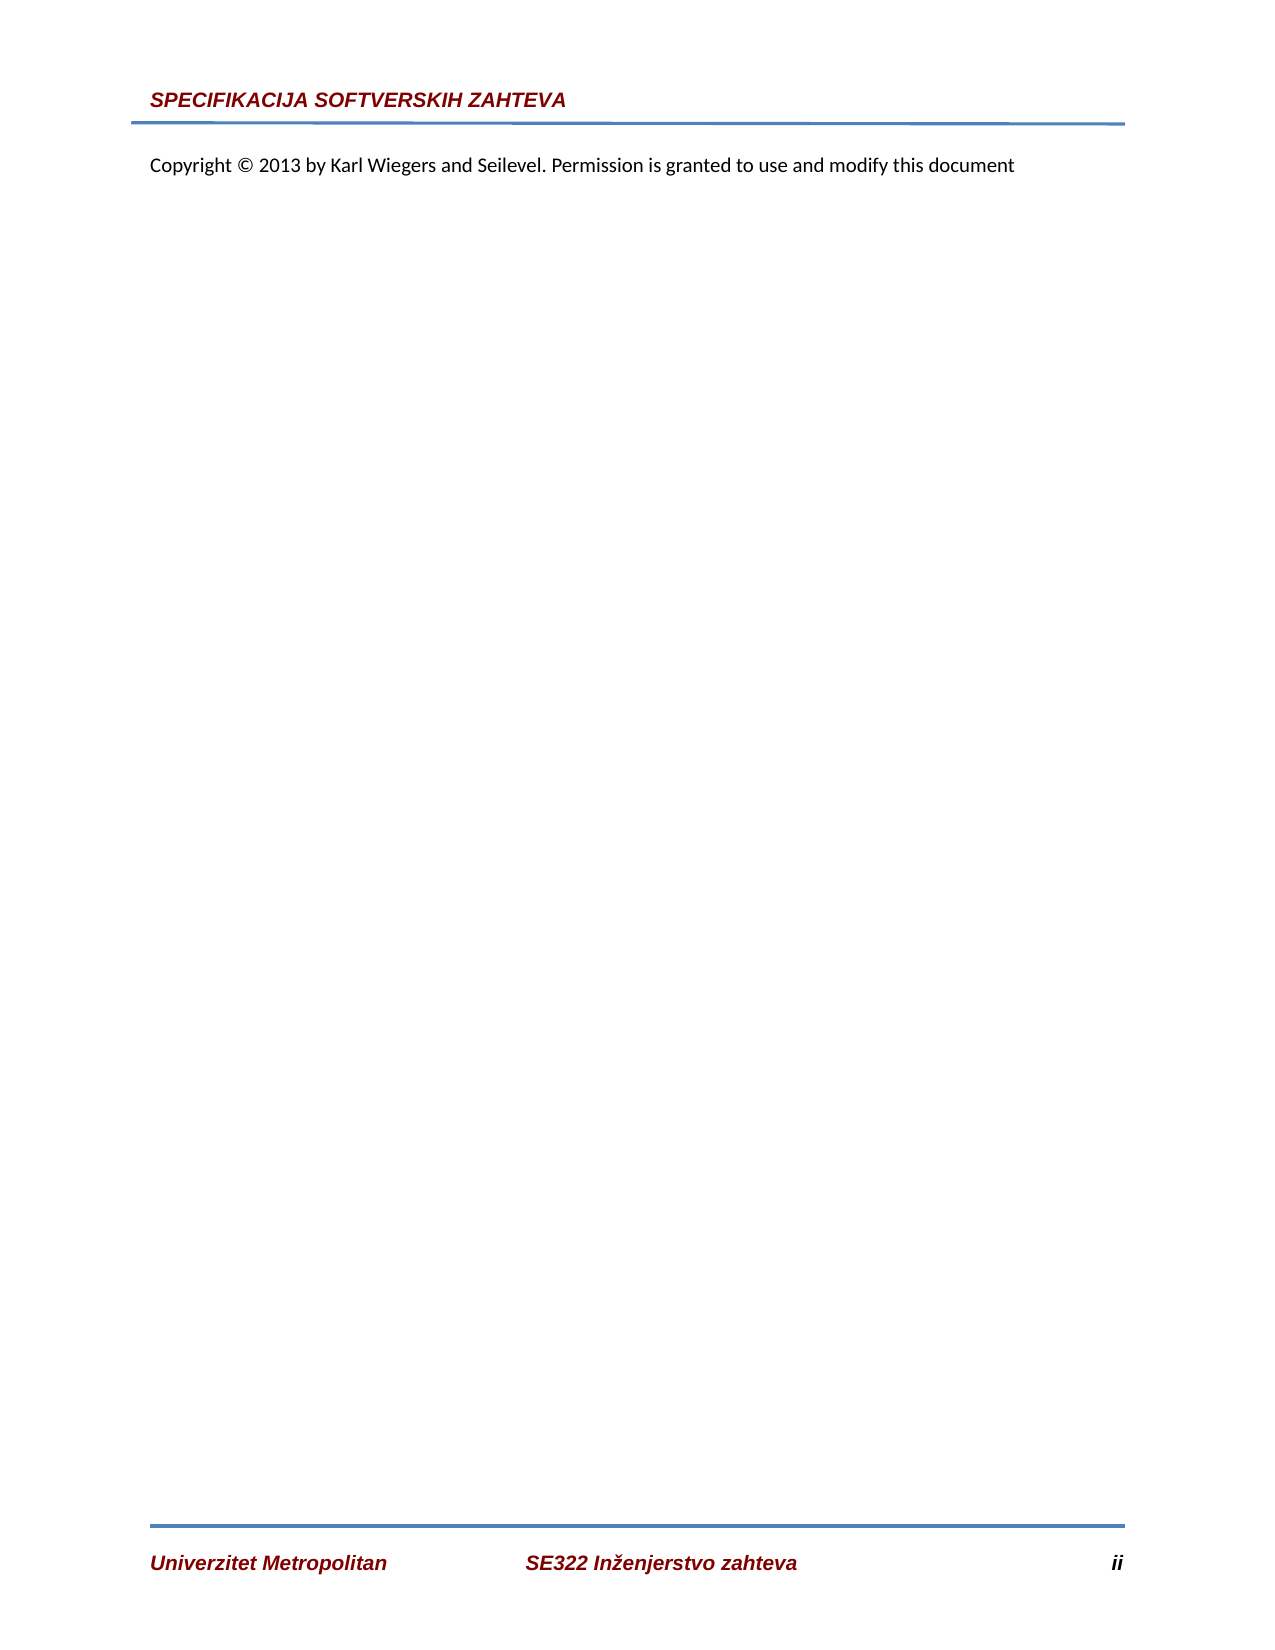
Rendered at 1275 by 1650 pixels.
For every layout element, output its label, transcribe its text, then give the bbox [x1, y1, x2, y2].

text Copyright © 2013 by Karl Wiegers and Seilevel. Permission is granted to use and modify this document [150, 153, 1125, 178]
